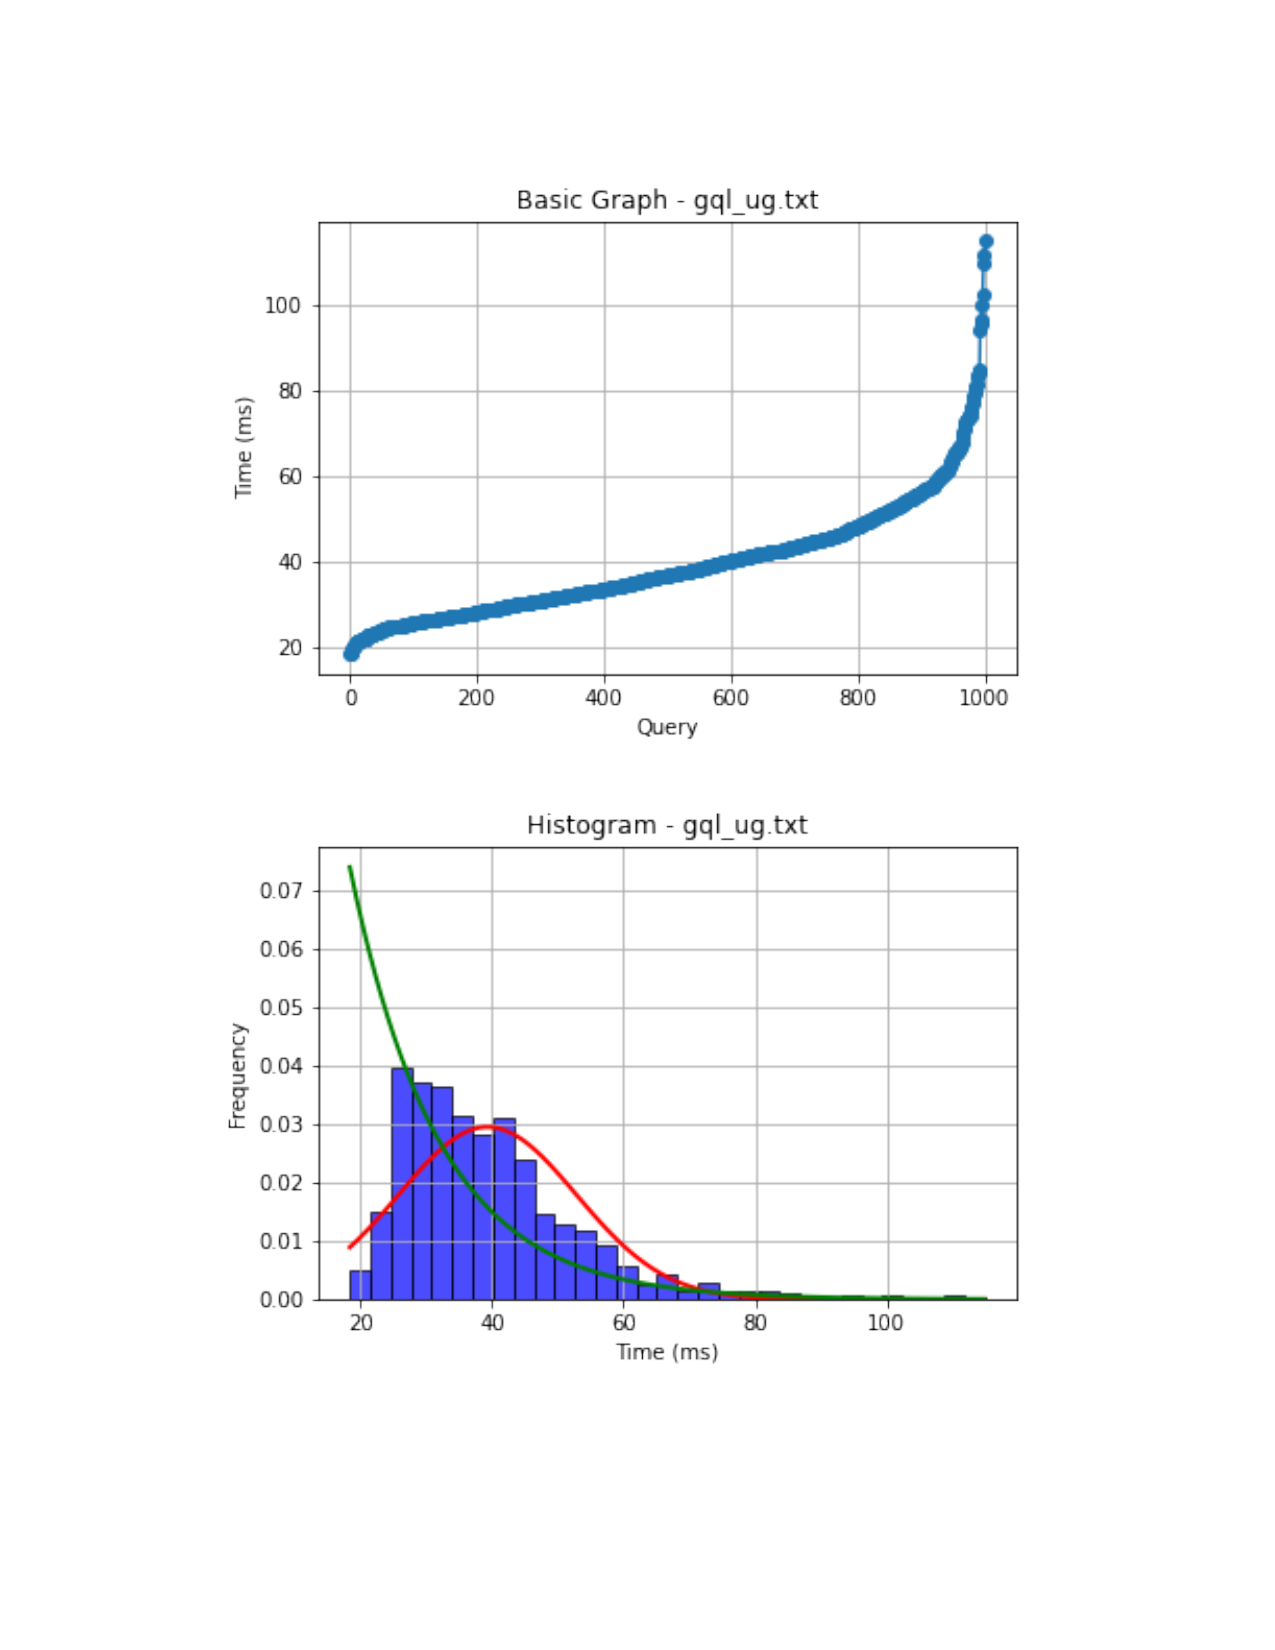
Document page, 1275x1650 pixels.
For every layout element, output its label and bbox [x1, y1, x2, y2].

picture [206, 774, 1107, 1375]
picture [206, 150, 1107, 750]
